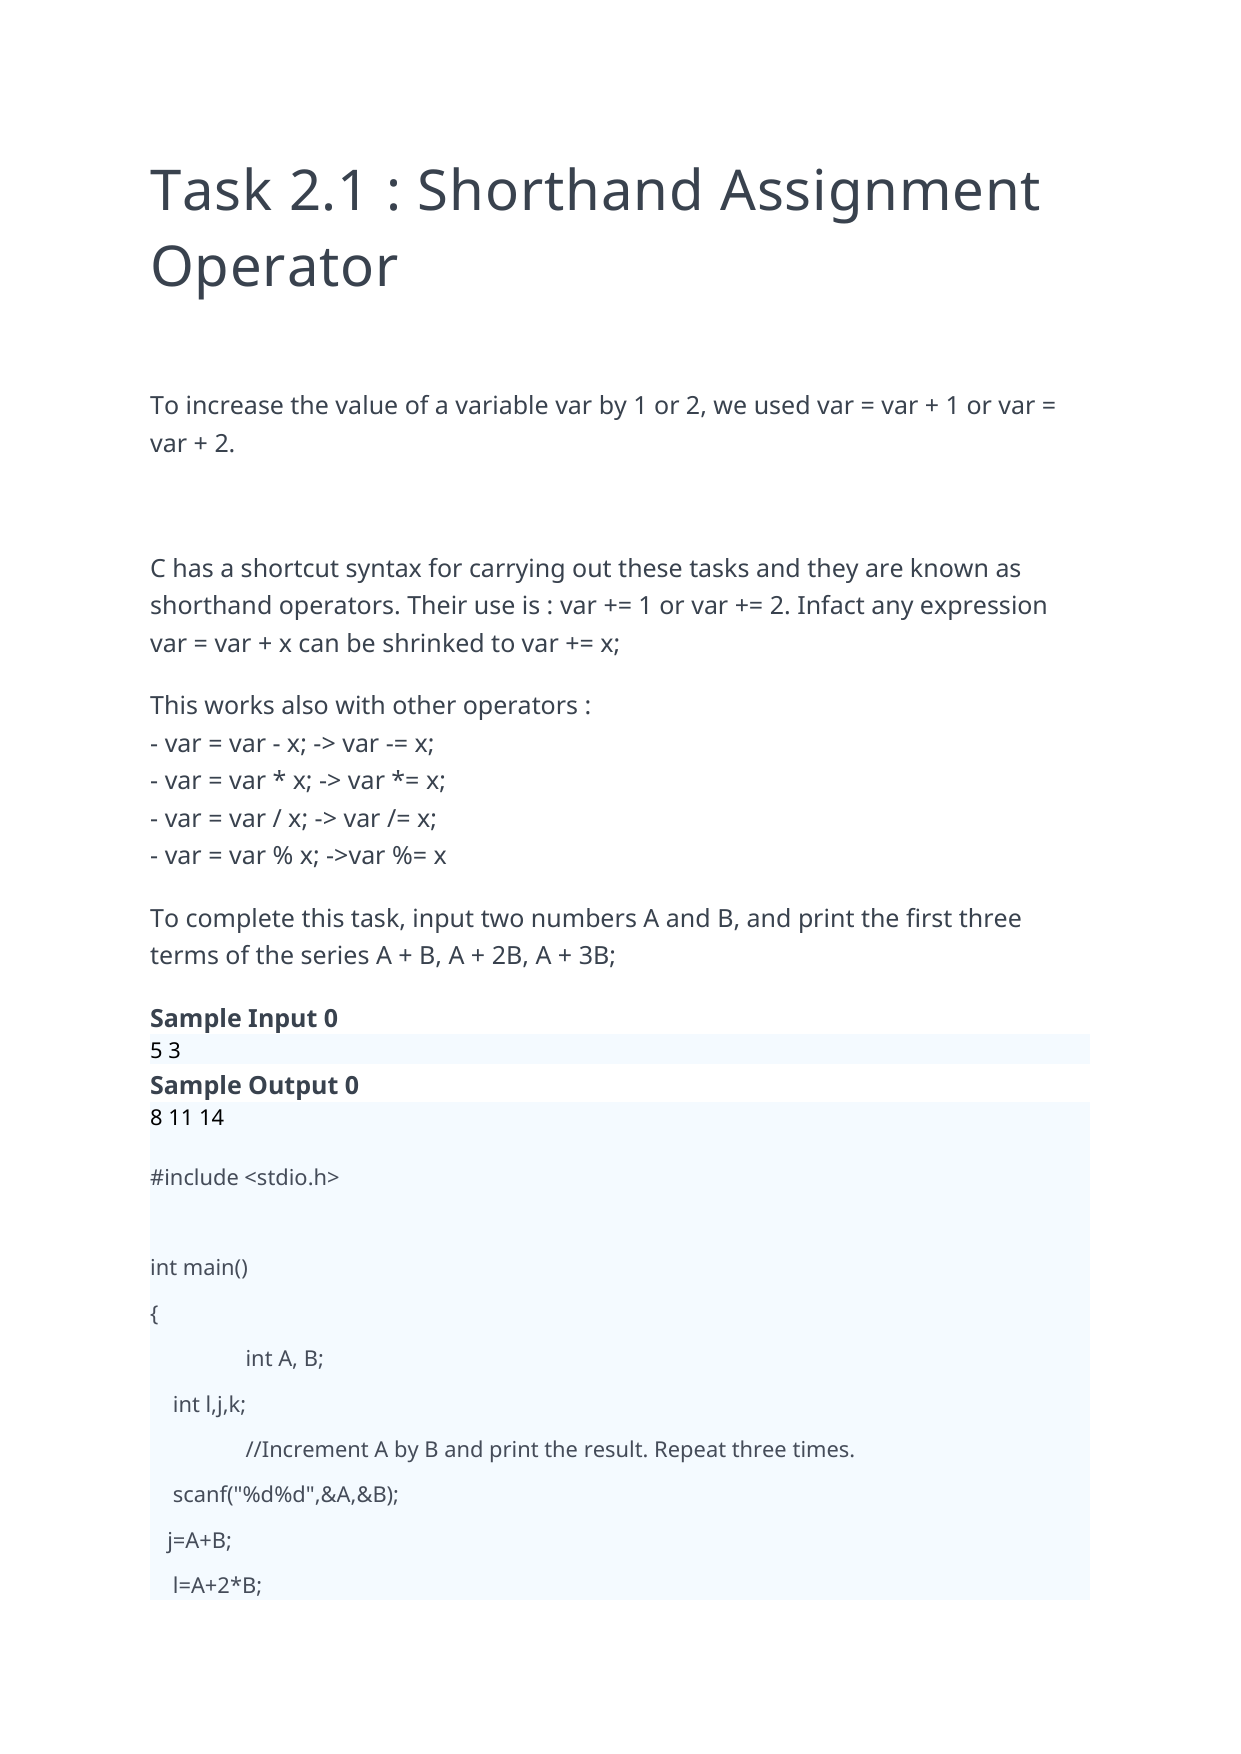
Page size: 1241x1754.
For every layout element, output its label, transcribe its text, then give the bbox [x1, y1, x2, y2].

text Sample Output 0 [150, 1064, 1090, 1102]
text C has a shortcut syntax for carrying out these tasks and they are known as shorthand operators. Their use is : var += 1 or var += 2. Infact any expression var = var + x can be shrinked to var += x; [150, 547, 1090, 659]
text j=A+B; [150, 1525, 1090, 1554]
text #include <stdio.h> [150, 1161, 1090, 1191]
text int l,j,k; [150, 1388, 1090, 1418]
text This works also with other operators : - var = var - x; -> var -= x; - var = var * x; -> var *= x; - var = var / x; -> var /= x; - var = var % x; ->var %= x [150, 684, 1090, 872]
text To complete this task, input two numbers A and B, and print the first three terms of the series A + B, A + 2B, A + 3B; [150, 897, 1090, 972]
text int main() [150, 1252, 1090, 1282]
text //Increment A by B and print the result. Repeat three times. [150, 1434, 1090, 1464]
subtitle Task 2.1 : Shorthand Assignment Operator [150, 150, 1090, 303]
text Sample Input 0 [150, 997, 1090, 1034]
text 5 3 [150, 1034, 1090, 1064]
text To increase the value of a variable var by 1 or 2, we used var = var + 1 or var = var + 2. [150, 384, 1090, 459]
text l=A+2*B; [150, 1570, 1090, 1600]
text 8 11 14 [150, 1102, 1090, 1132]
text int A, B; [150, 1343, 1090, 1373]
text { [150, 1298, 1090, 1327]
text scanf("%d%d",&A,&B); [150, 1479, 1090, 1509]
